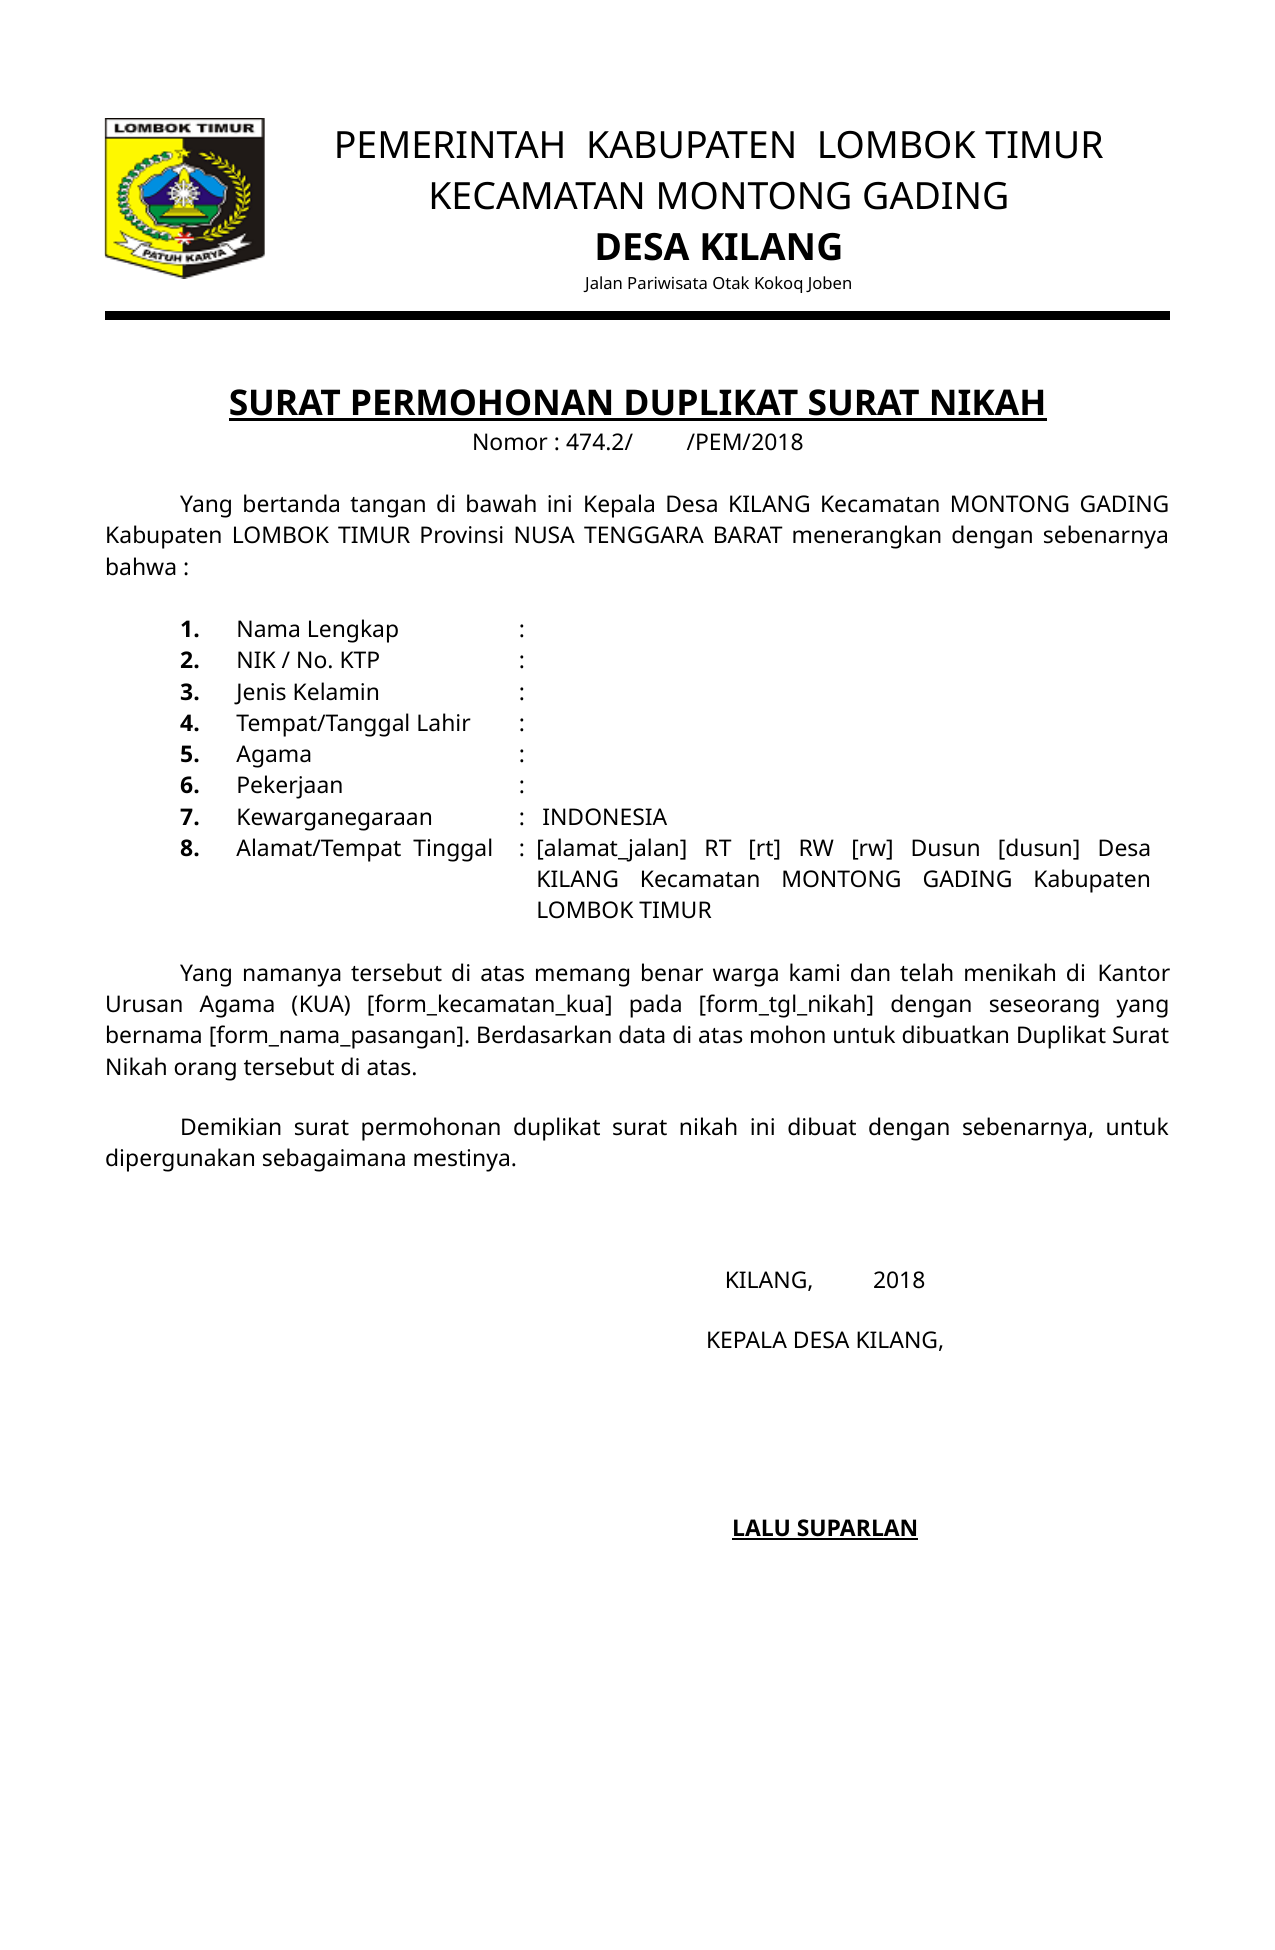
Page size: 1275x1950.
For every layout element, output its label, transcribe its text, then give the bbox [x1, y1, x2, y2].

list Alamat/Tempat Tinggal : [alamat_jalan] RT [rt] RW [rw] Dusun [dusun] Desa KILANG Kecamatan MONTONG GADING Kabupaten LOMBOK TIMUR [180, 832, 1151, 926]
text KECAMATAN MONTONG GADING [267, 169, 1170, 221]
text PEMERINTAH KABUPATEN LOMBOK TIMUR [267, 118, 1170, 169]
text Demikian surat permohonan duplikat surat nikah ini dibuat dengan sebenarnya, untuk dipergunakan sebagaimana mestinya. [105, 1111, 1170, 1173]
text KEPALA DESA KILANG, [480, 1324, 1170, 1356]
text KILANG, 2018 [480, 1264, 1170, 1296]
text Yang bertanda tangan di bawah ini Kepala Desa KILANG Kecamatan MONTONG GADING Kabupaten LOMBOK TIMUR Provinsi NUSA TENGGARA BARAT menerangkan dengan sebenarnya bahwa : [105, 488, 1170, 582]
list Tempat/Tanggal Lahir : [180, 707, 1151, 738]
list Nama Lengkap : [180, 613, 1151, 644]
list NIK / No. KTP : [180, 644, 1151, 676]
text desa KILANG [267, 221, 1170, 272]
text Nomor : 474.2/ /PEM/2018 [105, 426, 1170, 457]
list Kewarganegaraan : INDONESIA [180, 801, 1151, 832]
list Pekerjaan : [180, 769, 1151, 801]
text LALU SUPARLAN [480, 1512, 1170, 1543]
text Yang namanya tersebut di atas memang benar warga kami dan telah menikah di Kantor Urusan Agama (KUA) [form_kecamatan_kua] pada [form_tgl_nikah] dengan seseorang yang bernama [form_nama_pasangan]. Berdasarkan data di atas mohon untuk dibuatkan Duplikat Surat Nikah orang tersebut di atas. [105, 957, 1170, 1082]
text Jalan Pariwisata Otak Kokoq Joben [267, 272, 1170, 294]
picture [104, 118, 265, 279]
list Jenis Kelamin : [180, 676, 1151, 707]
subtitle SURAT PERMOHONAN DUPLIKAT SURAT NIKAH [105, 377, 1170, 426]
list Agama : [180, 738, 1151, 769]
